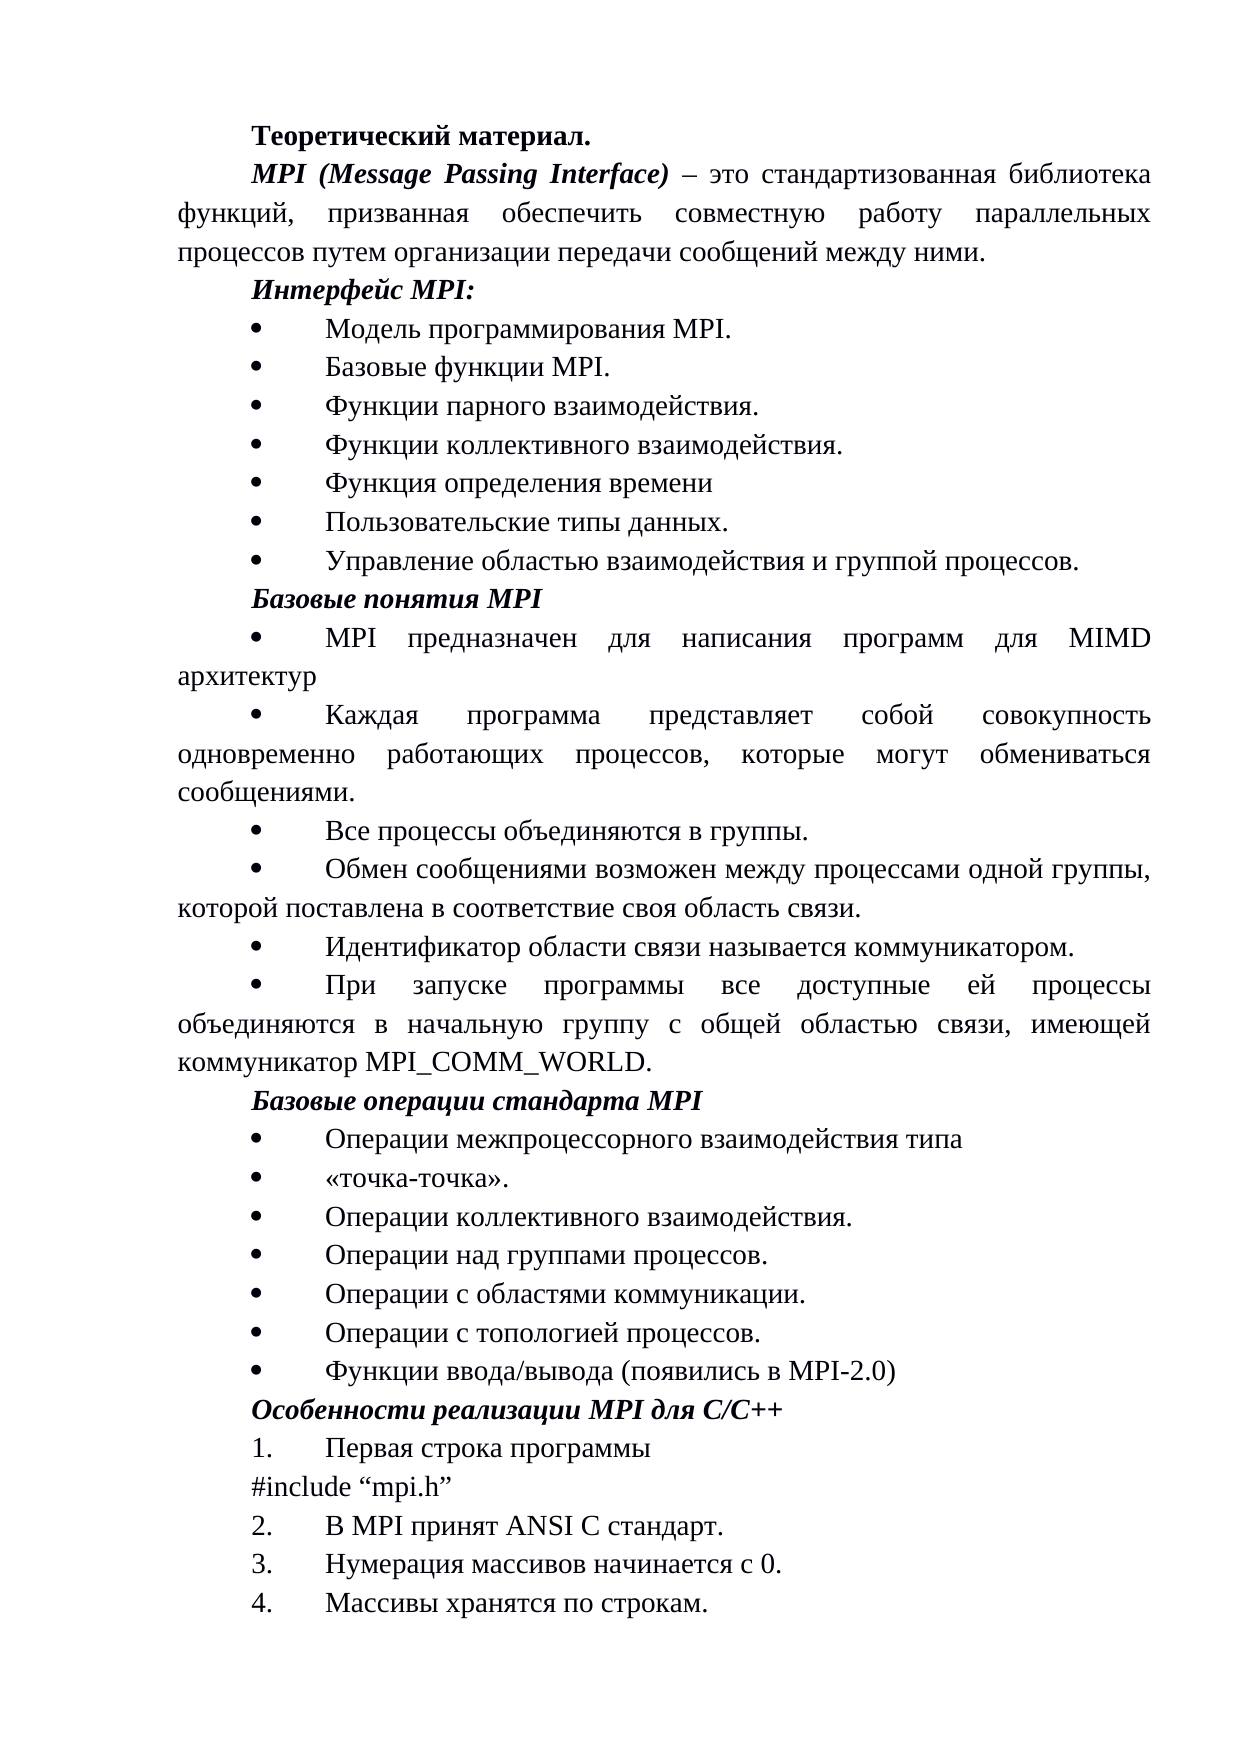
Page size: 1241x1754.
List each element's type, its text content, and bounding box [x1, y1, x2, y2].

list Каждая программа представляет собой совокупность одновременно работающих процессов, которые могут обмениваться сообщениями. [177, 697, 1152, 808]
list Все процессы объединяются в группы. [177, 813, 1152, 846]
list Функции парного взаимодействия. [177, 388, 1152, 422]
list Базовые функции MPI. [177, 349, 1152, 383]
list Массивы хранятся по строкам. [177, 1585, 1152, 1618]
list Модель программирования MPI. [177, 311, 1152, 344]
list Пользовательские типы данных. [177, 504, 1152, 538]
list Операции с топологией процессов. [177, 1315, 1152, 1348]
list Обмен сообщениями возможен между процессами одной группы, которой поставлена в соответствие своя область связи. [177, 851, 1152, 924]
list Функция определения времени [177, 465, 1152, 499]
list MPI предназначен для написания программ для MIMD архитектур [177, 620, 1152, 692]
list Операции межпроцессорного взаимодействия типа [177, 1122, 1152, 1155]
list Идентификатор области связи называется коммуникатором. [177, 929, 1152, 962]
list Функции ввода/вывода (появились в MPI-2.0) [177, 1353, 1152, 1387]
list Функции коллективного взаимодействия. [177, 427, 1152, 460]
list Операции коллективного взаимодействия. [177, 1199, 1152, 1232]
list Операции над группами процессов. [177, 1237, 1152, 1271]
list «точка-точка». [177, 1160, 1152, 1194]
text Особенности реализации MPI для C/C++ [177, 1392, 1152, 1426]
list В MPI принят ANSI C стандарт. [177, 1508, 1152, 1541]
text MPI (Message Passing Interface) – это стандартизованная библиотека функций, призванная обеспечить совместную работу параллельных процессов путем организации передачи сообщений между ними. [177, 157, 1152, 267]
list Управление областью взаимодействия и группой процессов. [177, 543, 1152, 576]
text Базовые операции стандарта MPI [177, 1083, 1152, 1117]
text Теоретический материал. [177, 118, 1152, 152]
text Базовые понятия MPI [177, 581, 1152, 615]
list При запуске программы все доступные ей процессы объединяются в начальную группу с общей областью связи, имеющей коммуникатор MPI_COMM_WORLD. [177, 967, 1152, 1078]
text Интерфейс MPI: [177, 272, 1152, 306]
list Первая строка программы [177, 1431, 1152, 1464]
list #include “mpi.h” [177, 1469, 1152, 1503]
list Операции с областями коммуникации. [177, 1276, 1152, 1310]
list Нумерация массивов начинается с 0. [177, 1546, 1152, 1580]
